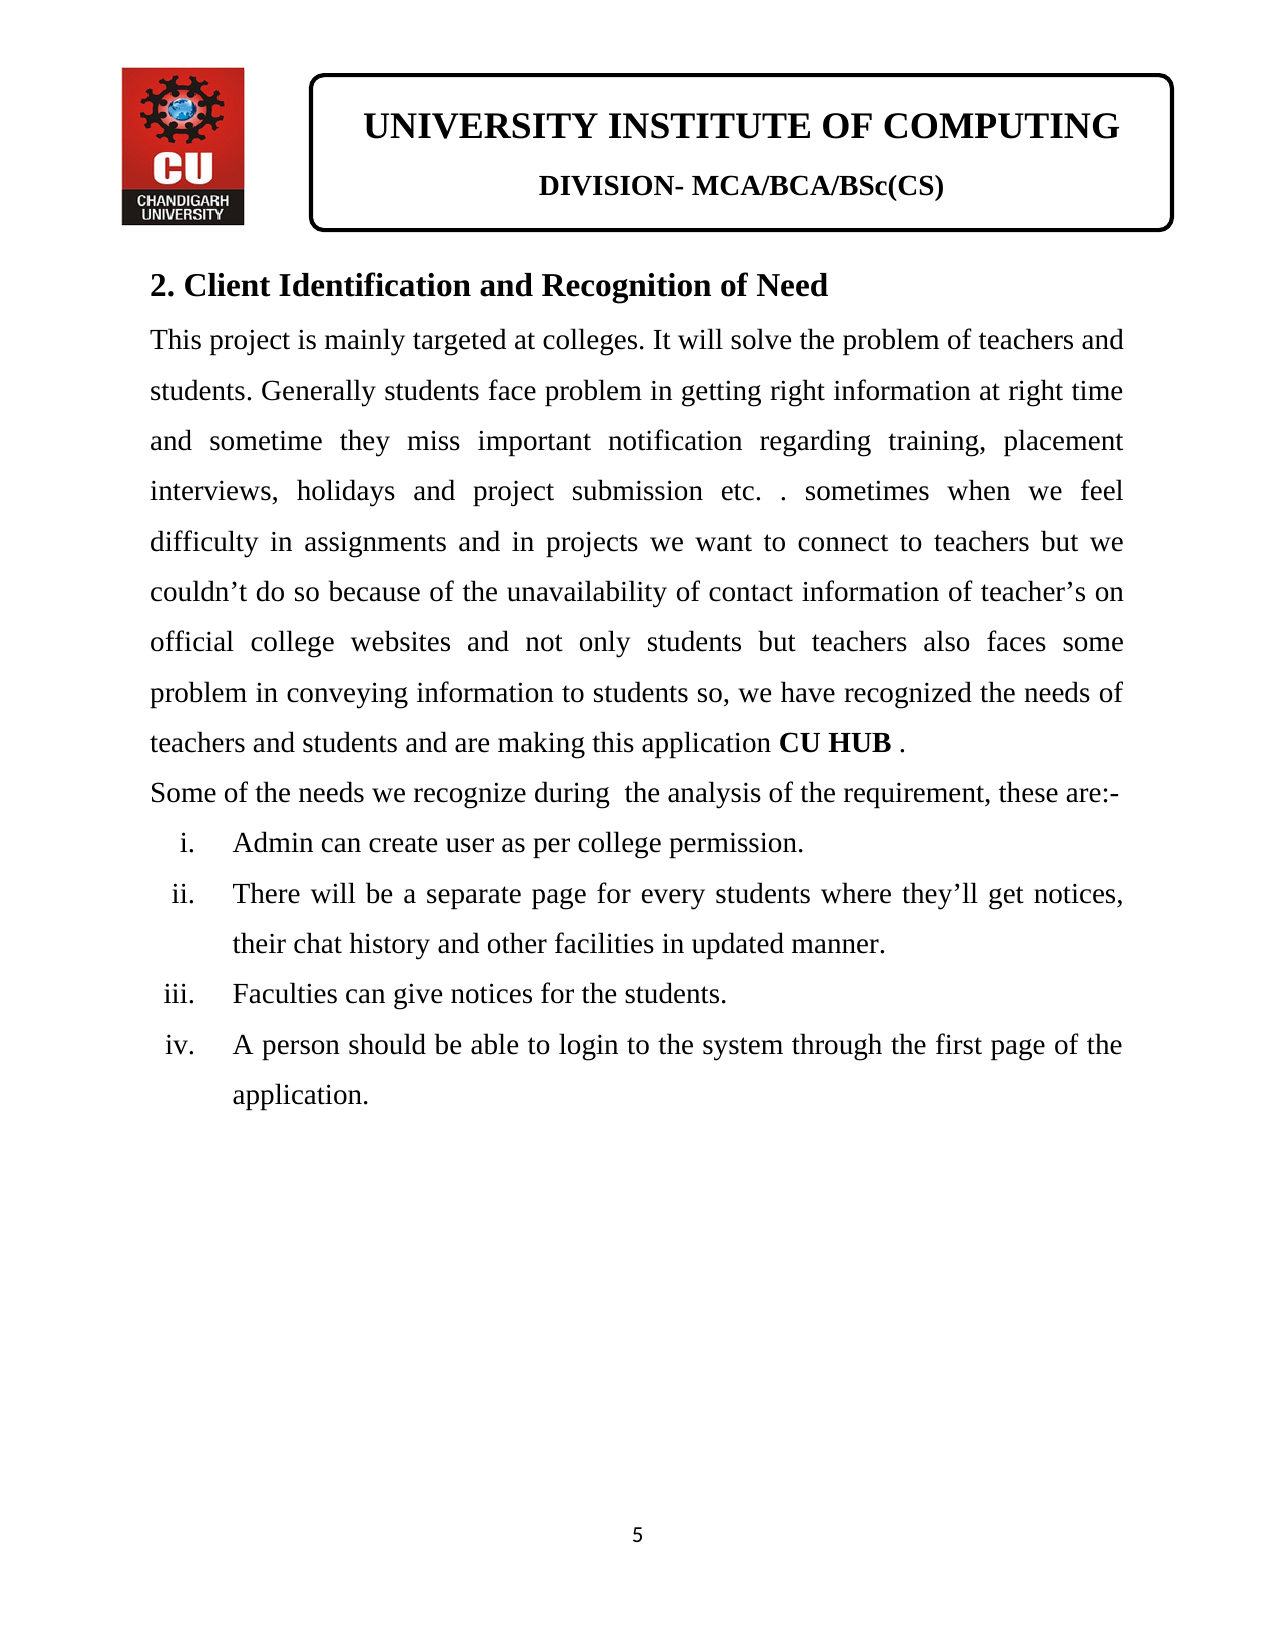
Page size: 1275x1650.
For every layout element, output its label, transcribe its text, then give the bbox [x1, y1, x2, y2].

list Admin can create user as per college permission. [195, 826, 1125, 859]
picture [79, 61, 288, 231]
list A person should be able to login to the system through the first page of the application. [195, 1027, 1125, 1111]
text Some of the needs we recognize during the analysis of the requirement, these are:- [150, 775, 1125, 809]
list Faculties can give notices for the students. [195, 977, 1125, 1010]
text 2. Client Identification and Recognition of Need [150, 265, 1125, 303]
text This project is mainly targeted at colleges. It will solve the problem of teachers and students. Generally students face problem in getting right information at right time and sometime they miss important notification regarding training, placement interviews, holidays and project submission etc. . sometimes when we feel difficulty in assignments and in projects we want to connect to teachers but we couldn’t do so because of the unavailability of contact information of teacher’s on official college websites and not only students but teachers also faces some problem in conveying information to students so, we have recognized the needs of teachers and students and are making this application CU HUB . [150, 322, 1125, 758]
list There will be a separate page for every students where they’ll get notices, their chat history and other facilities in updated manner. [195, 876, 1125, 960]
